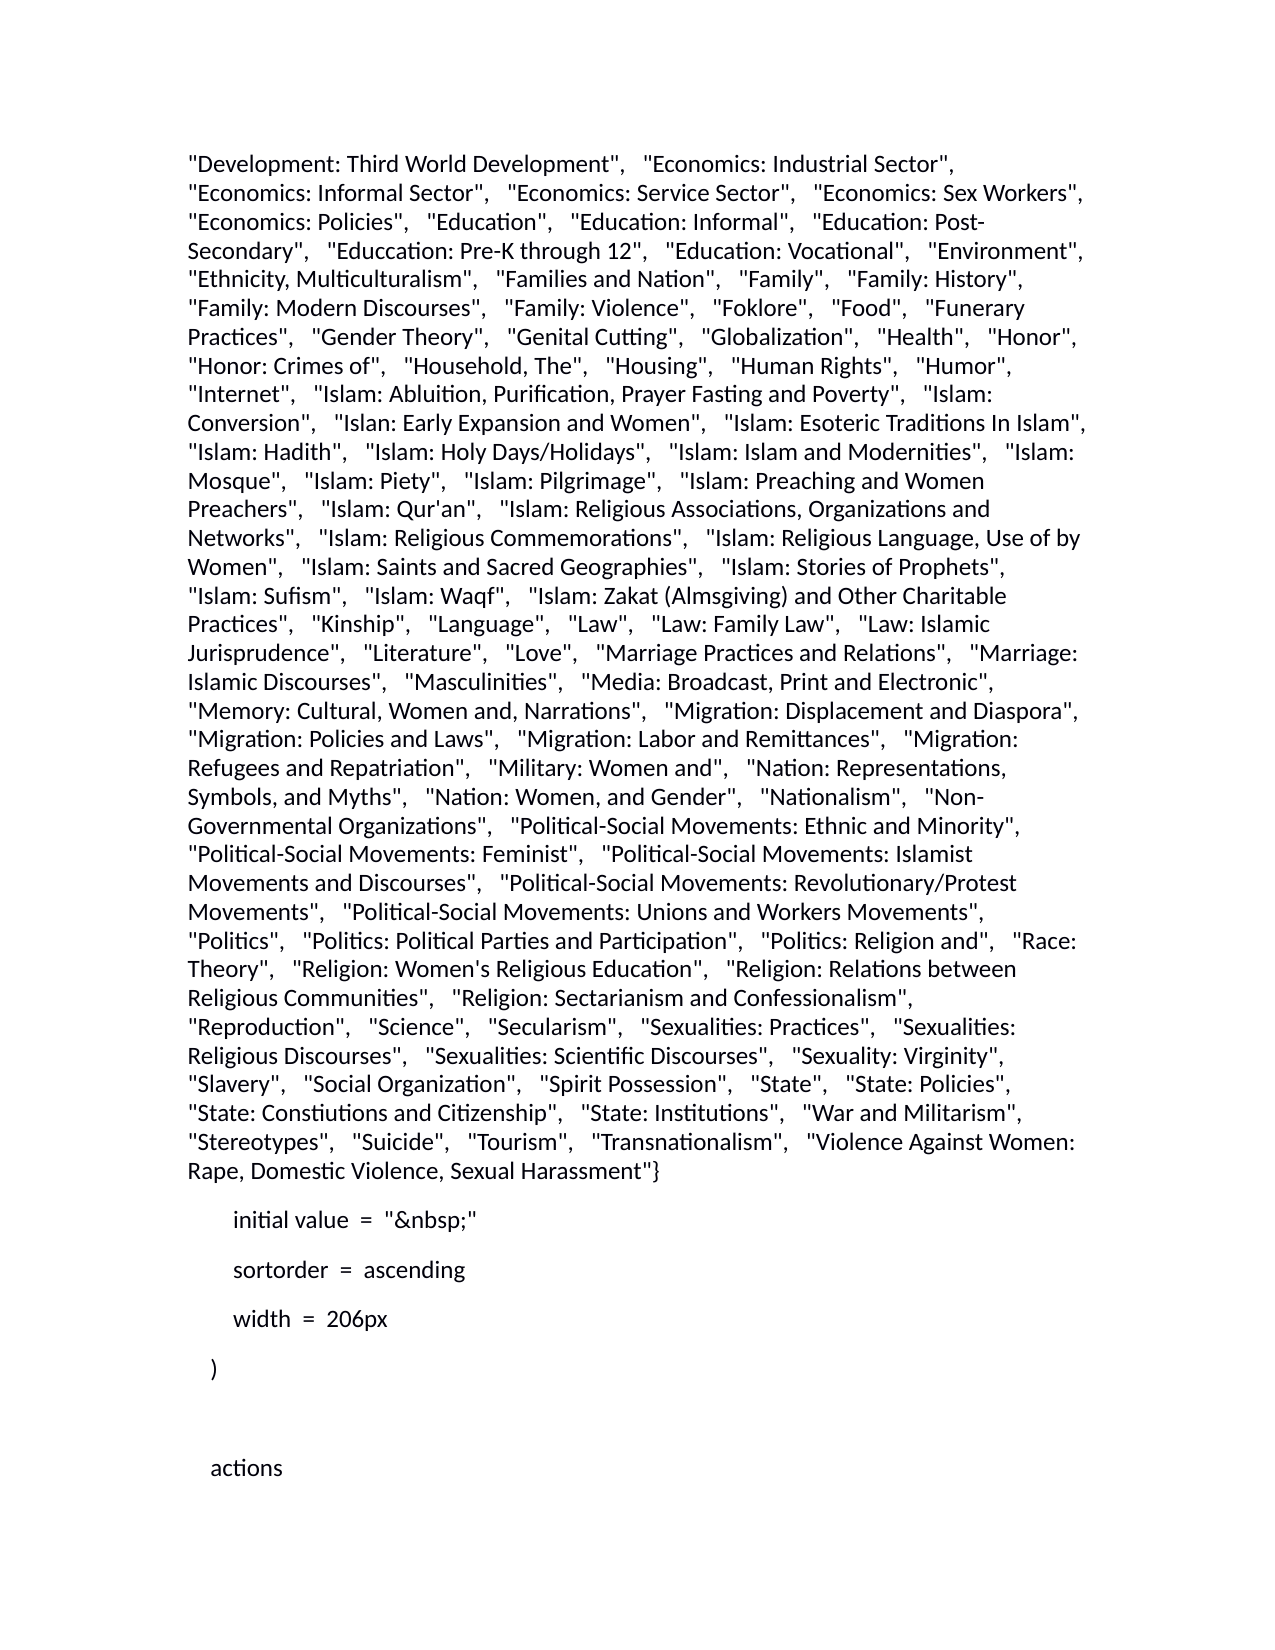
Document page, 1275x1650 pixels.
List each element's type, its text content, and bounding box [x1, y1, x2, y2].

text width = 206px [187, 1305, 1087, 1334]
text initial value = "&nbsp;" [187, 1206, 1087, 1234]
text sortorder = ascending [187, 1255, 1087, 1284]
text ) [187, 1354, 1087, 1383]
text actions [187, 1454, 1087, 1482]
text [187, 150, 1087, 1185]
